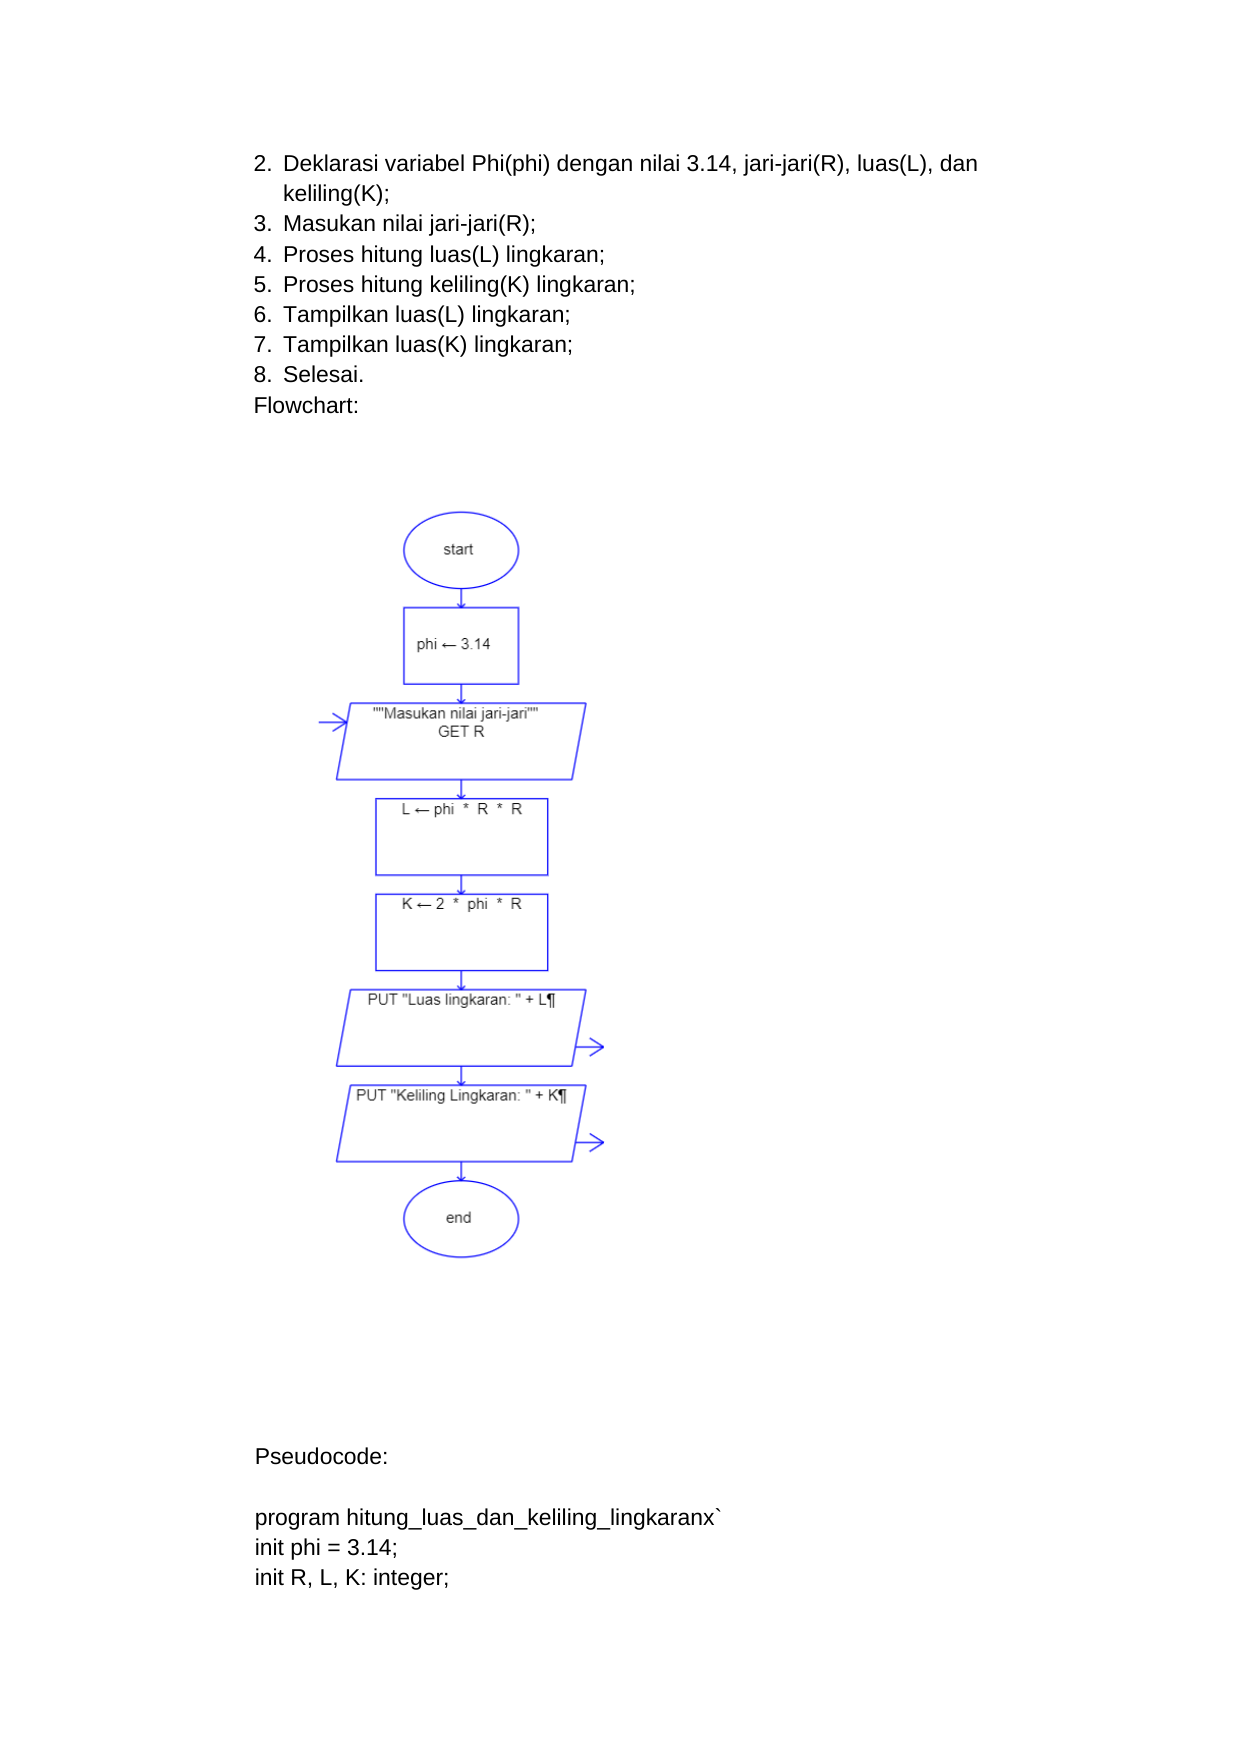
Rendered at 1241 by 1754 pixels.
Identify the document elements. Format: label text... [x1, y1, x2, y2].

text Flowchart: [253, 392, 1090, 418]
list Proses hitung luas(L) lingkaran; [253, 241, 1090, 267]
text Pseudocode: [179, 1443, 1090, 1469]
list Masukan nilai jari-jari(R); [253, 210, 1090, 237]
text init R, L, K: integer; [179, 1564, 1090, 1590]
list Proses hitung keliling(K) lingkaran; [253, 271, 1090, 297]
text program hitung_luas_dan_keliling_lingkaranx` [179, 1503, 1090, 1530]
list Tampilkan luas(K) lingkaran; [253, 331, 1090, 358]
text init phi = 3.14; [179, 1534, 1090, 1560]
list Tampilkan luas(L) lingkaran; [253, 301, 1090, 327]
picture [150, 421, 718, 1289]
list Selesai. [253, 361, 1090, 388]
list Deklarasi variabel Phi(phi) dengan nilai 3.14, jari-jari(R), luas(L), dan keliling(K); [253, 150, 1090, 207]
